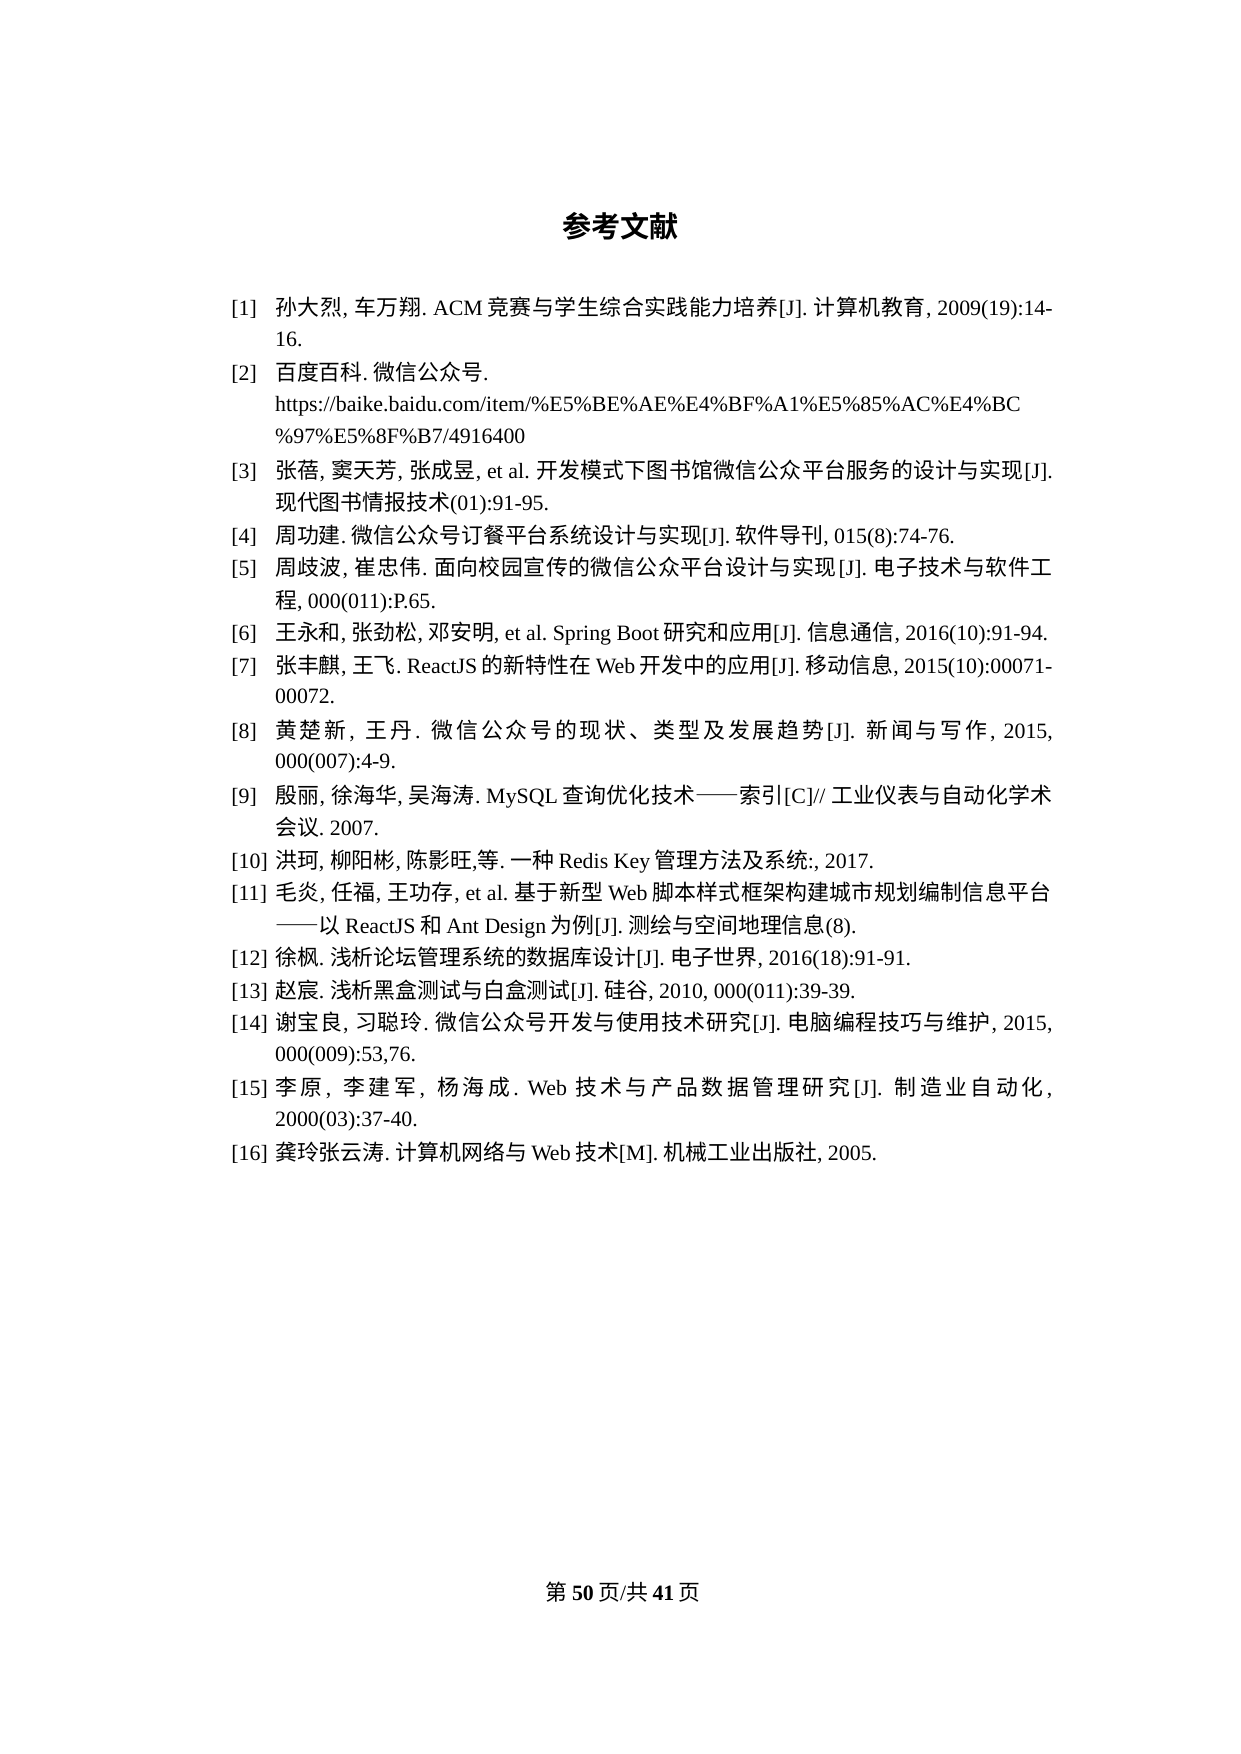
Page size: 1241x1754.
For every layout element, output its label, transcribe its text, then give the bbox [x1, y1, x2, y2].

list 殷丽, 徐海华, 吴海涛. MySQL查询优化技术——索引[C]// 工业仪表与自动化学术会议. 2007. [231, 777, 1053, 842]
list 洪珂, 柳阳彬, 陈影旺,等. 一种Redis Key管理方法及系统:, 2017. [231, 842, 1053, 875]
list 徐枫. 浅析论坛管理系统的数据库设计[J]. 电子世界, 2016(18):91-91. [231, 940, 1053, 972]
list 李原, 李建军, 杨海成. Web技术与产品数据管理研究[J]. 制造业自动化, 2000(03):37-40. [231, 1070, 1053, 1135]
list 黄楚新, 王丹. 微信公众号的现状、类型及发展趋势[J]. 新闻与写作, 2015, 000(007):4-9. [231, 712, 1053, 777]
list 龚玲张云涛. 计算机网络与Web技术[M]. 机械工业出版社, 2005. [231, 1135, 1053, 1167]
list 张丰麒, 王飞. ReactJS的新特性在Web开发中的应用[J]. 移动信息, 2015(10):00071-00072. [231, 647, 1053, 712]
list 周歧波, 崔忠伟. 面向校园宣传的微信公众平台设计与实现[J]. 电子技术与软件工程, 000(011):P.65. [231, 550, 1053, 615]
list 赵宸. 浅析黑盒测试与白盒测试[J]. 硅谷, 2010, 000(011):39-39. [231, 972, 1053, 1005]
list 孙大烈, 车万翔. ACM竞赛与学生综合实践能力培养[J]. 计算机教育, 2009(19):14-16. [231, 290, 1053, 355]
text 参考文献 [187, 192, 1053, 257]
list 百度百科. 微信公众号. [231, 355, 1053, 387]
list 张蓓, 窦天芳, 张成昱, et al. 开发模式下图书馆微信公众平台服务的设计与实现[J]. 现代图书情报技术(01):91-95. [231, 452, 1053, 517]
list 毛炎, 任福, 王功存, et al. 基于新型Web脚本样式框架构建城市规划编制信息平台——以ReactJS和Ant Design为例[J]. 测绘与空间地理信息(8). [231, 875, 1053, 940]
list https://baike.baidu.com/item/%E5%BE%AE%E4%BF%A1%E5%85%AC%E4%BC%97%E5%8F%B7/4916400 [275, 387, 1053, 452]
list 谢宝良, 习聪玲. 微信公众号开发与使用技术研究[J]. 电脑编程技巧与维护, 2015, 000(009):53,76. [231, 1005, 1053, 1070]
list 周功建. 微信公众号订餐平台系统设计与实现[J]. 软件导刊, 015(8):74-76. [231, 517, 1053, 550]
list 王永和, 张劲松, 邓安明, et al. Spring Boot研究和应用[J]. 信息通信, 2016(10):91-94. [231, 615, 1053, 647]
